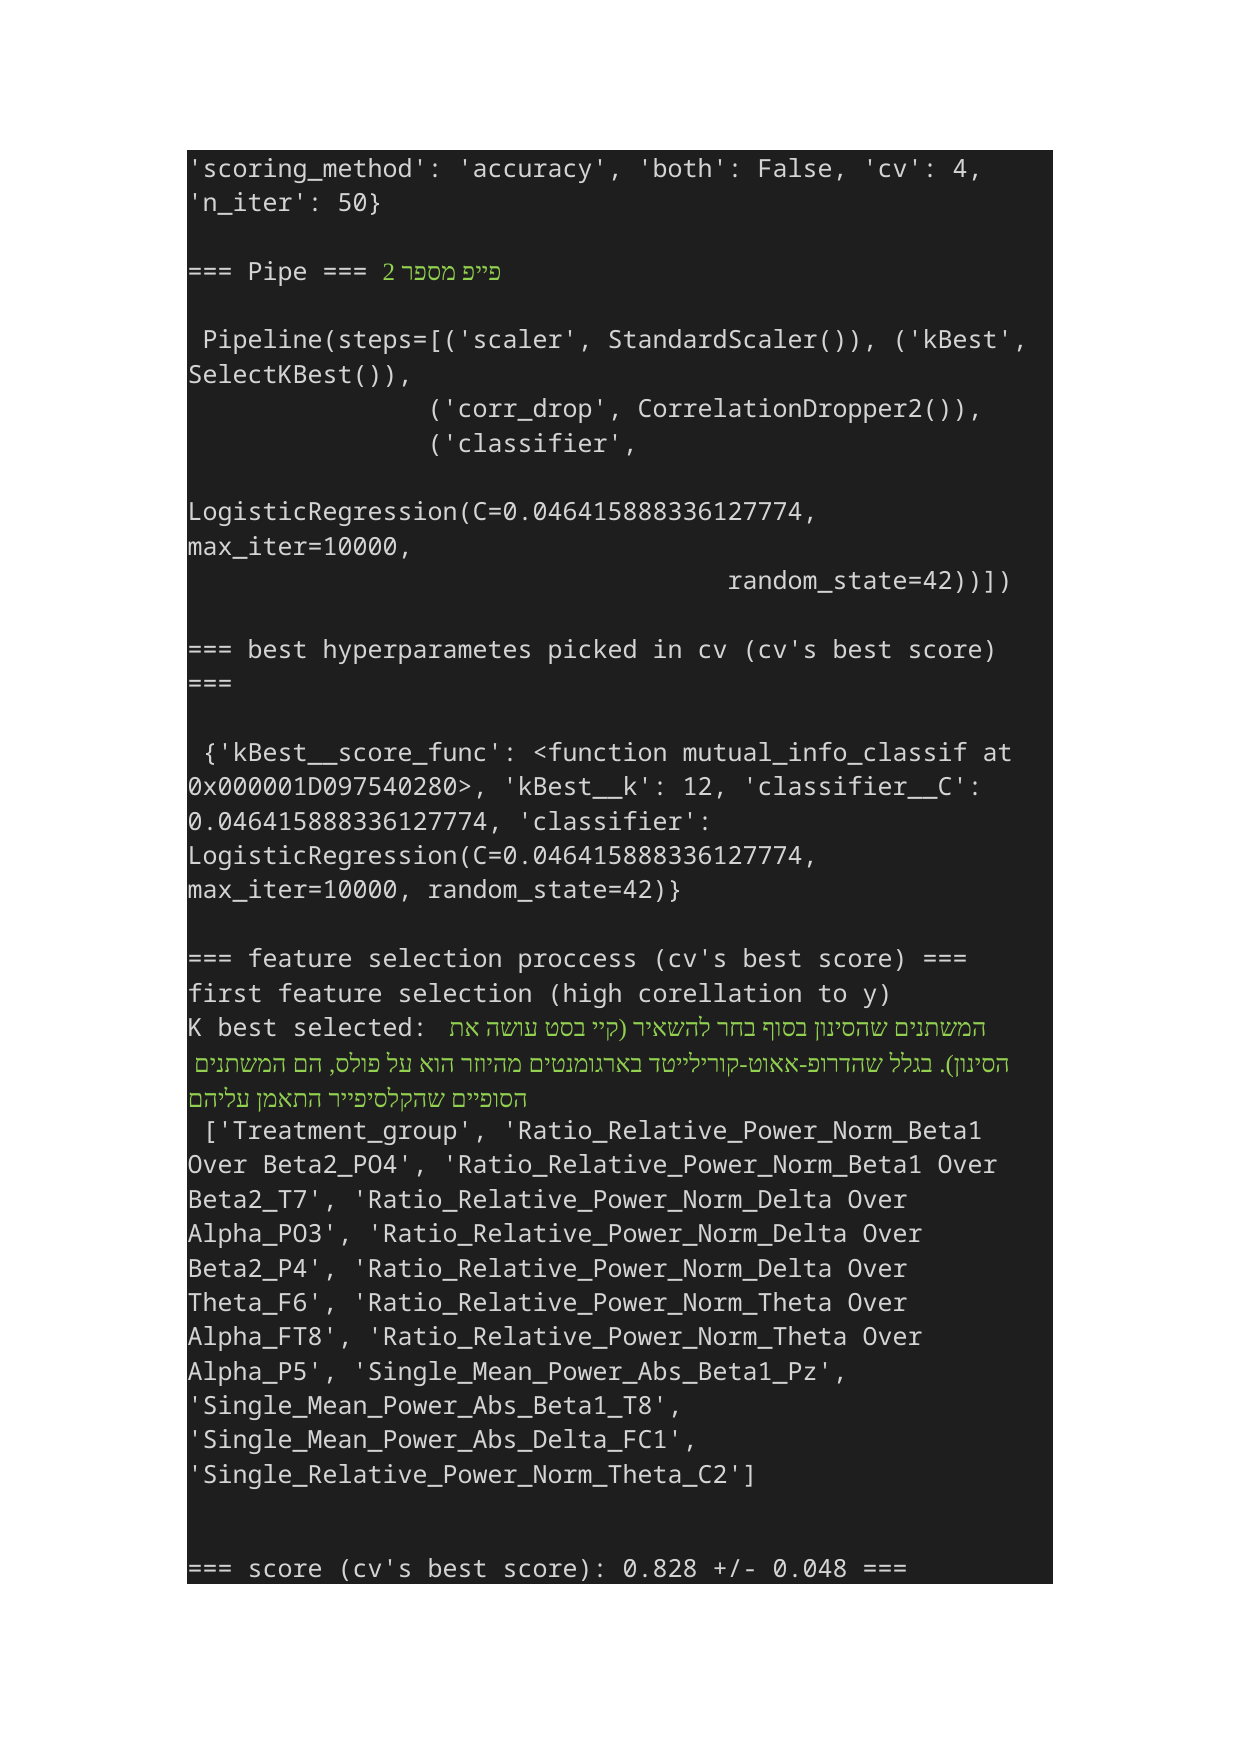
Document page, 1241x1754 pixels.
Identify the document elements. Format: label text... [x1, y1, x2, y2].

text Pipeline(steps=[('scaler', StandardScaler()), ('kBest', SelectKBest()), [187, 322, 1053, 391]
text {'kBest__score_func': <function mutual_info_classif at 0x000001D097540280>, 'kBest__k': 12, 'classifier__C': 0.046415888336127774, 'classifier': LogisticRegression(C=0.046415888336127774, max_iter=10000, random_state=42)} [187, 734, 1053, 906]
text LogisticRegression(C=0.046415888336127774, max_iter=10000, [187, 459, 1053, 562]
text first feature selection (high corellation to y) [187, 975, 1053, 1009]
text === score (cv's best score): 0.828 +/- 0.048 === [187, 1550, 1053, 1584]
text === best hyperparametes picked in cv (cv's best score) === [187, 631, 1053, 700]
text === Pipe === פייפ מספר 2 [187, 253, 1053, 287]
text ('corr_drop', CorrelationDropper2()), [187, 391, 1053, 425]
text K best selected: המשתנים שהסינון בסוף בחר להשאיר (קיי בסט עושה את הסינון). בגלל שהדרופ-אאוט-קורילייטד בארגומנטים מהיוזר הוא על פולס, הם המשתנים הסופיים שהקלסיפייר התאמן עליהם [187, 1009, 1053, 1112]
text random_state=42))]) [187, 562, 1053, 597]
text ('classifier', [187, 425, 1053, 459]
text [187, 150, 1053, 219]
text ['Treatment_group', 'Ratio_Relative_Power_Norm_Beta1 Over Beta2_PO4', 'Ratio_Relative_Power_Norm_Beta1 Over Beta2_T7', 'Ratio_Relative_Power_Norm_Delta Over Alpha_PO3', 'Ratio_Relative_Power_Norm_Delta Over Beta2_P4', 'Ratio_Relative_Power_Norm_Delta Over Theta_F6', 'Ratio_Relative_Power_Norm_Theta Over Alpha_FT8', 'Ratio_Relative_Power_Norm_Theta Over Alpha_P5', 'Single_Mean_Power_Abs_Beta1_Pz', 'Single_Mean_Power_Abs_Beta1_T8', 'Single_Mean_Power_Abs_Delta_FC1', 'Single_Relative_Power_Norm_Theta_C2'] [187, 1112, 1053, 1491]
text === feature selection proccess (cv's best score) === [187, 941, 1053, 975]
